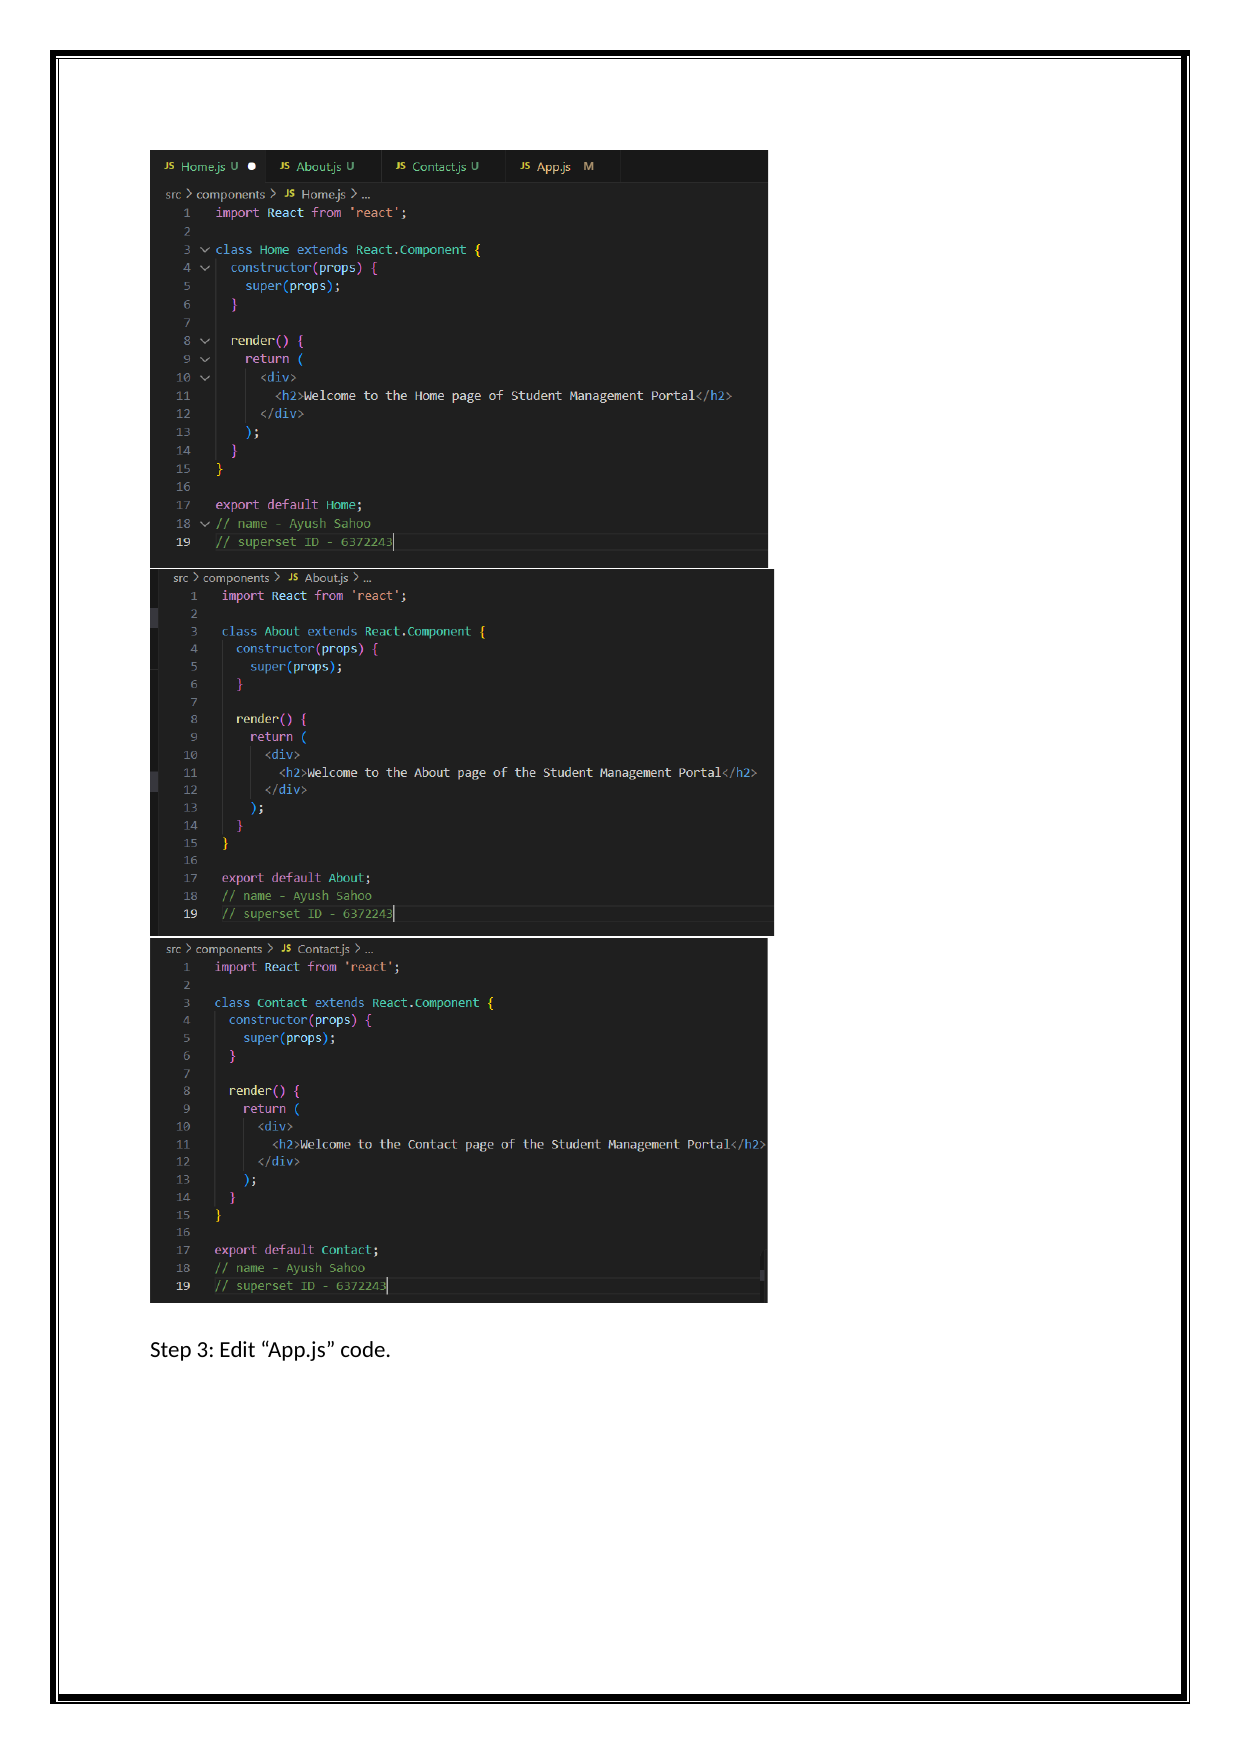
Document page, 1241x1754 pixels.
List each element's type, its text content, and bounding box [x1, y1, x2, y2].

picture [150, 938, 768, 1303]
text Step 3: Edit “App.js” code. [150, 1335, 1090, 1363]
picture [150, 150, 769, 568]
picture [150, 569, 775, 936]
